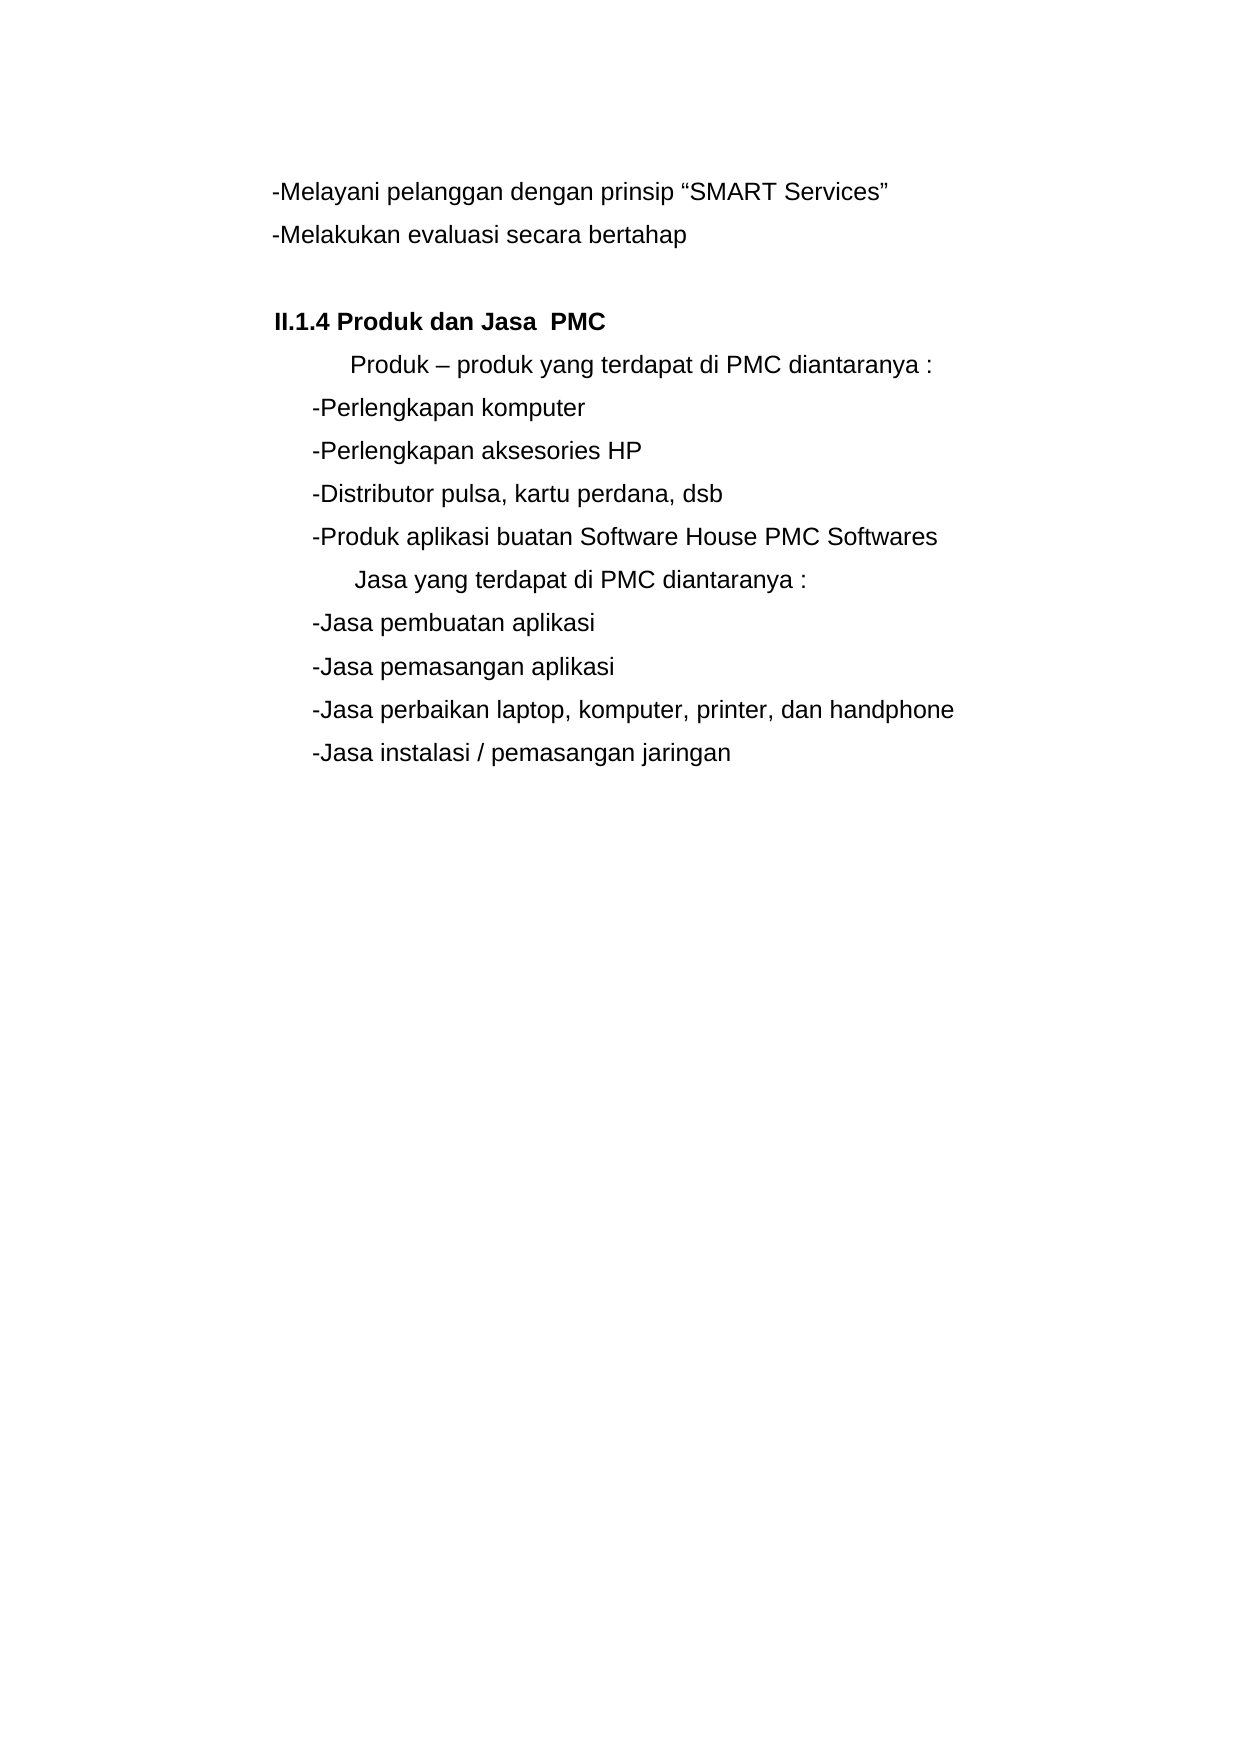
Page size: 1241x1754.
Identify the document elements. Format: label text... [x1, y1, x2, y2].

text II.1.4 Produk dan Jasa PMC [274, 307, 1063, 335]
text -Melakukan evaluasi secara bertahap [272, 220, 1063, 249]
text -Jasa instalasi / pemasangan jaringan [274, 738, 1063, 767]
text -Produk aplikasi buatan Software House PMC Softwares [274, 522, 1063, 551]
text -Distributor pulsa, kartu perdana, dsb [274, 479, 1063, 508]
text Produk – produk yang terdapat di PMC diantaranya : [274, 350, 1063, 378]
text Jasa yang terdapat di PMC diantaranya : [319, 565, 1063, 594]
text -Perlengkapan komputer [274, 393, 1063, 422]
text -Jasa perbaikan laptop, komputer, printer, dan handphone [274, 695, 1063, 723]
text -Perlengkapan aksesories HP [274, 436, 1063, 465]
text -Jasa pembuatan aplikasi [274, 608, 1063, 637]
text -Jasa pemasangan aplikasi [274, 652, 1063, 680]
text -Melayani pelanggan dengan prinsip “SMART Services” [272, 177, 1063, 206]
